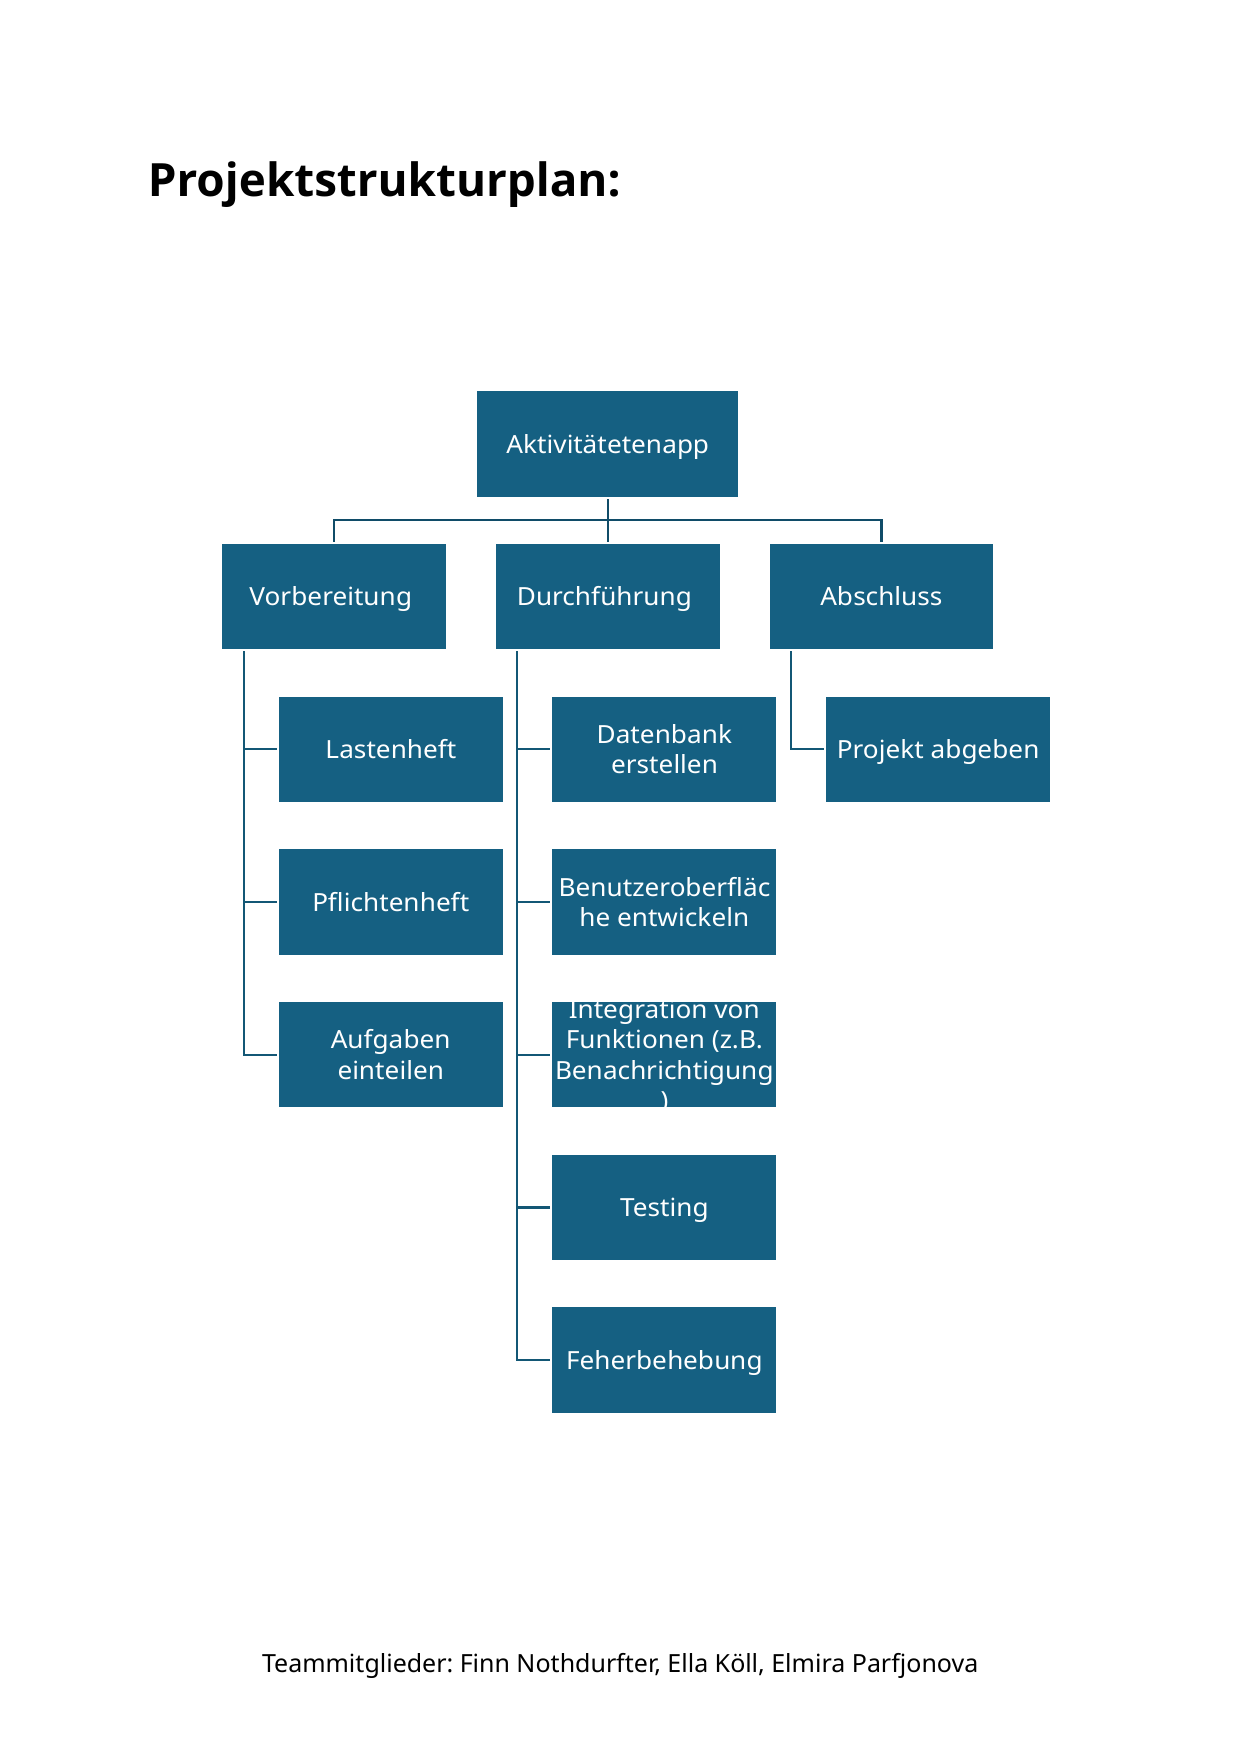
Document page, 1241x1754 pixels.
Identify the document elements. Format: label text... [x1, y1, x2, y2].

text Projektstrukturplan: [148, 148, 1093, 210]
